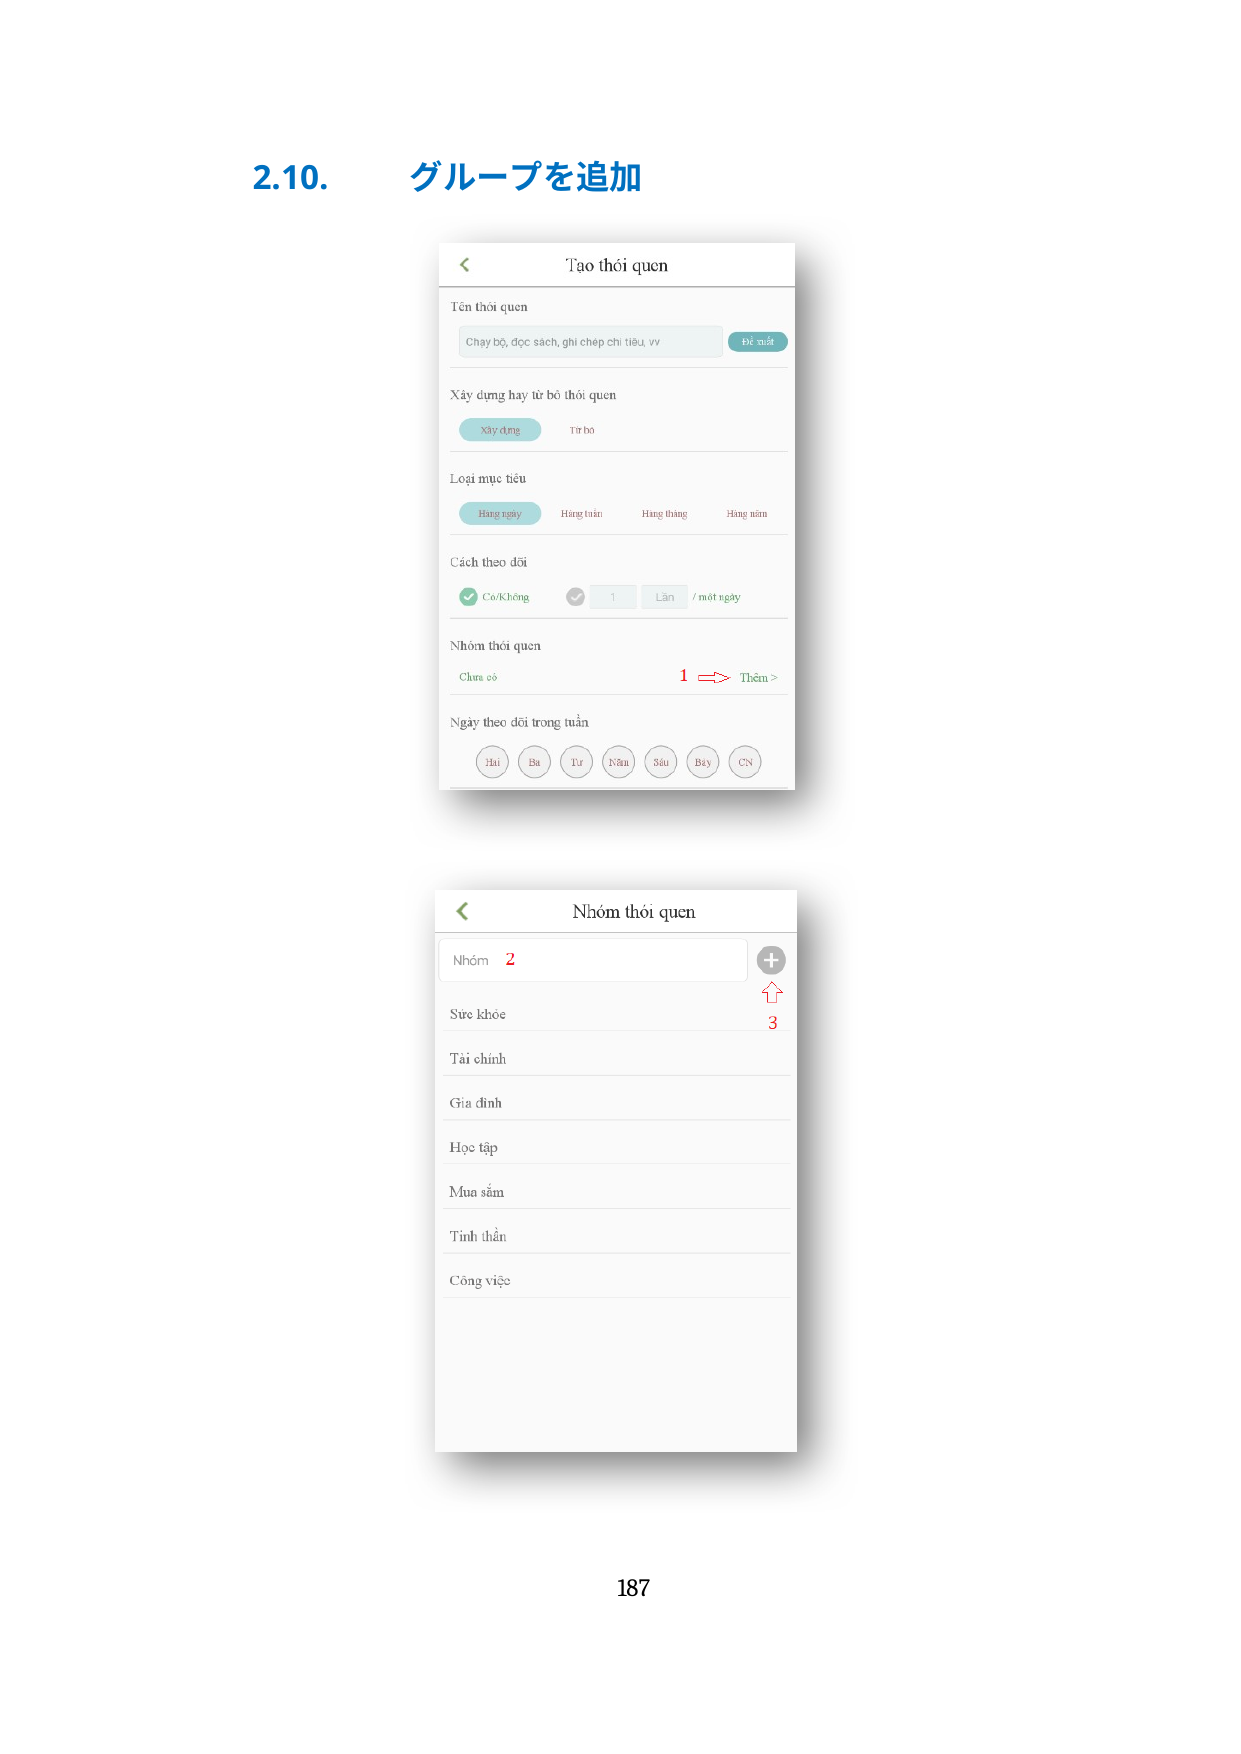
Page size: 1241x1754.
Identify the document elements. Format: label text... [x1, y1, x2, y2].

list グループを追加 [252, 151, 1090, 199]
picture [435, 890, 797, 1452]
picture [439, 243, 795, 790]
